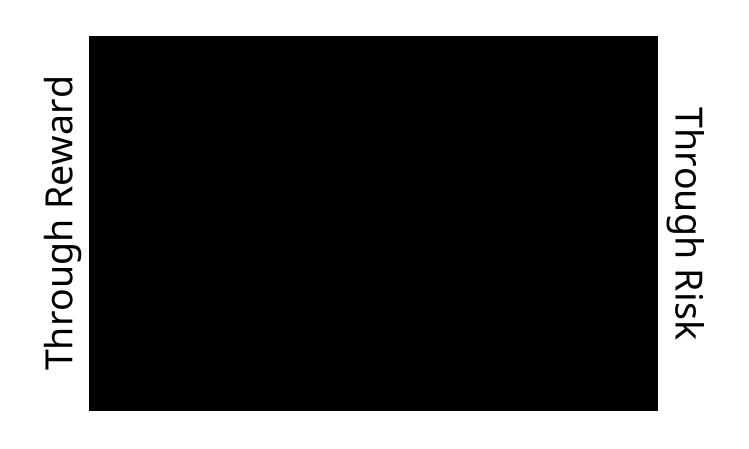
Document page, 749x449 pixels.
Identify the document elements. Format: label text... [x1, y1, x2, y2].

table_header [89, 36, 658, 411]
table_header Through Reward [27, 36, 88, 411]
table_header Through Risk [659, 36, 722, 411]
